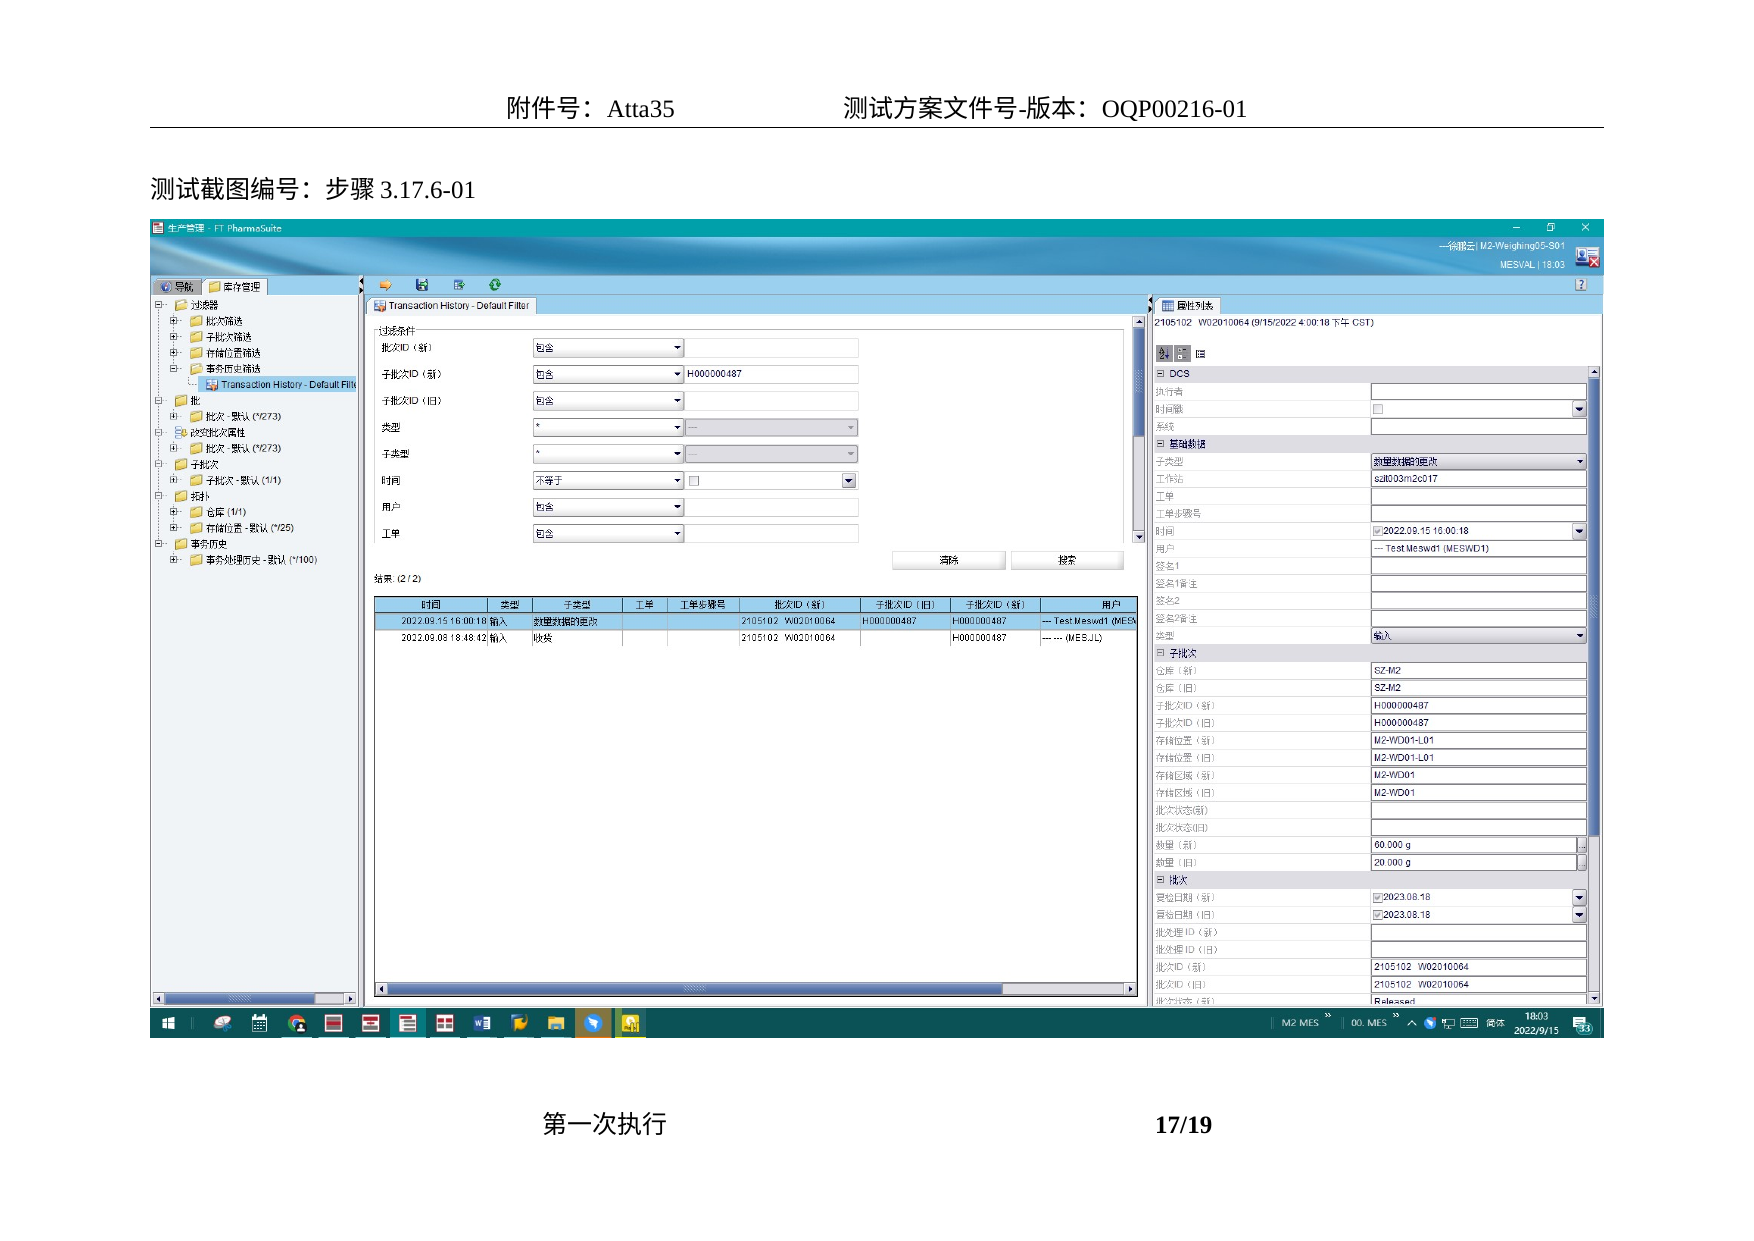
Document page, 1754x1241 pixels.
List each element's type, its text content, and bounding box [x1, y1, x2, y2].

picture [150, 219, 1604, 1038]
text 测试截图编号：步骤3.17.6-01 [150, 155, 1604, 219]
